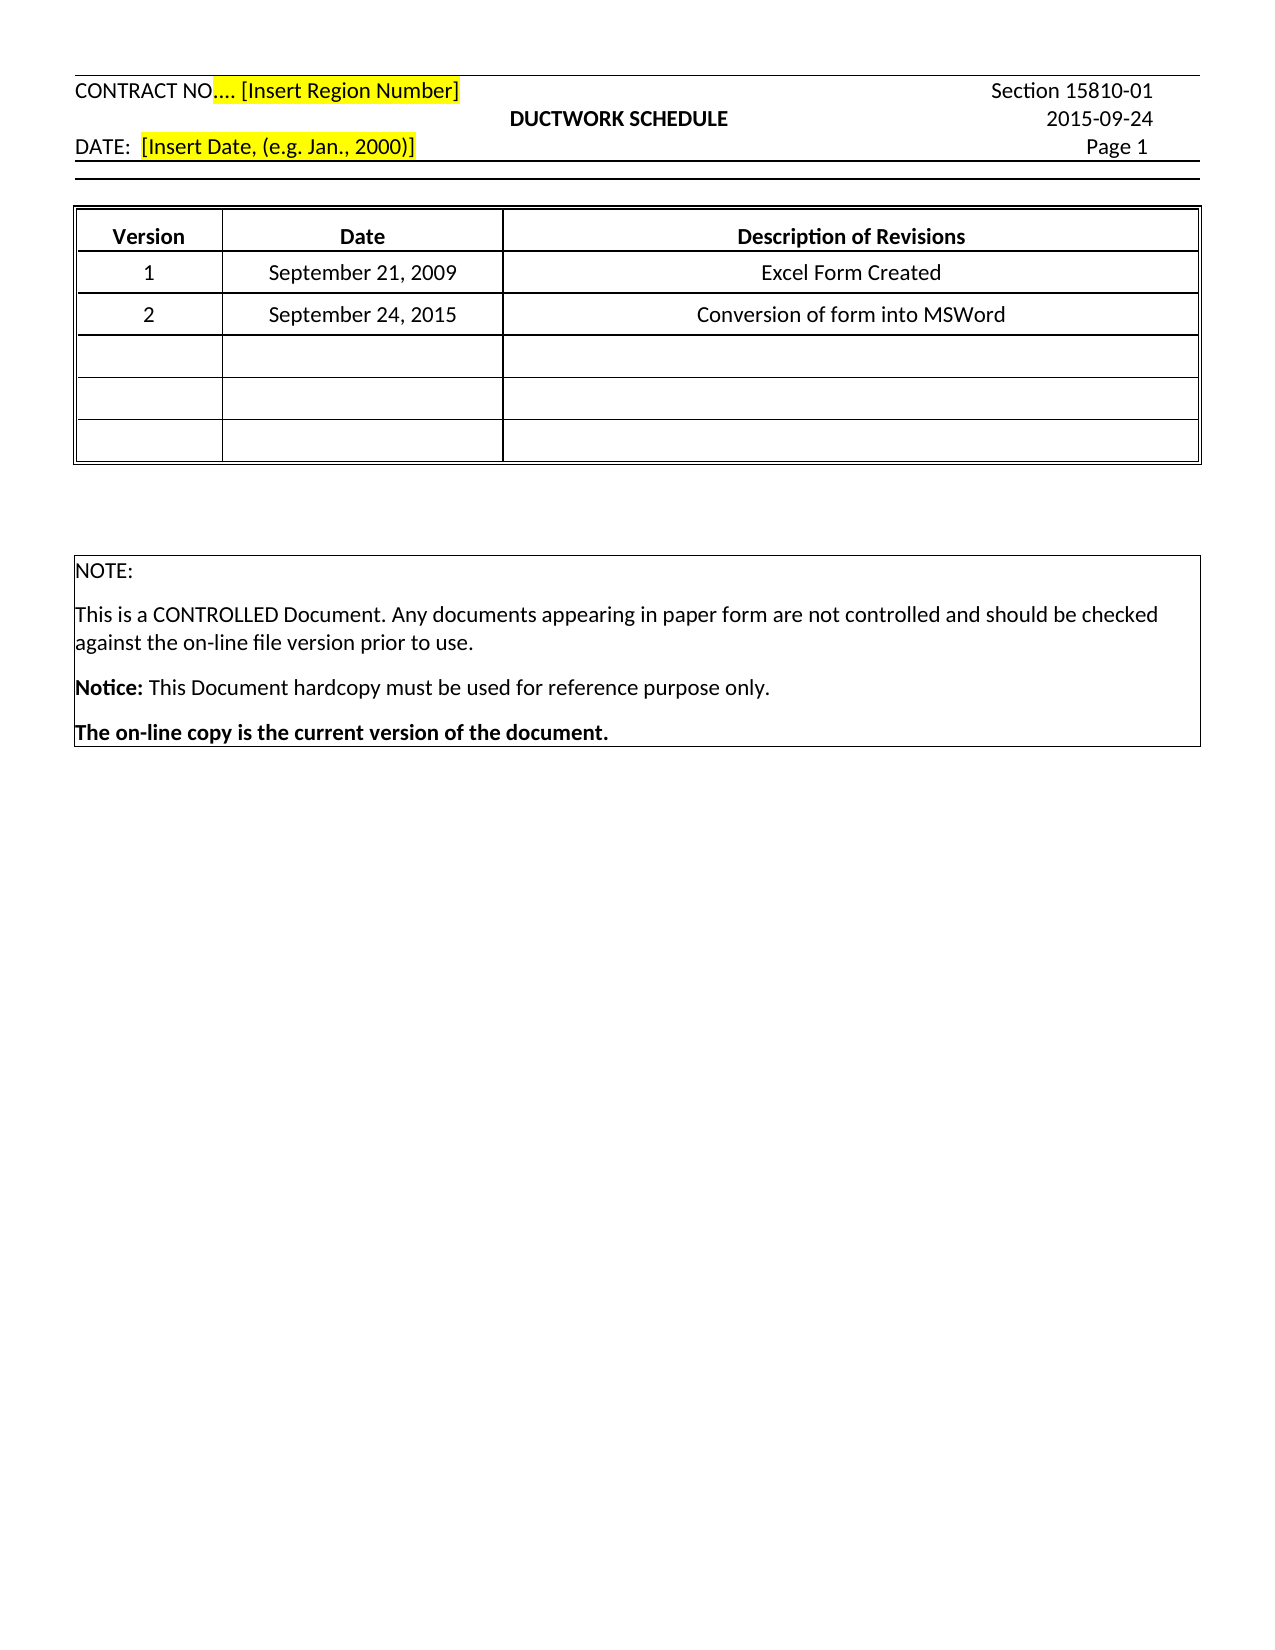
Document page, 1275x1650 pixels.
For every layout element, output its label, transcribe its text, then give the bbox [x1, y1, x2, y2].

table_cell [77, 378, 222, 418]
table_cell [77, 335, 222, 376]
table_cell [223, 378, 502, 418]
text This is a CONTROLLED Document. Any documents appearing in paper form are not controlled and should be checked against the on-line file version prior to use. [75, 599, 1200, 656]
table_cell [223, 336, 502, 376]
table_cell [77, 420, 222, 461]
table_header Date [223, 210, 502, 250]
table_cell September 21, 2009 [223, 252, 502, 292]
table_cell [504, 378, 1198, 418]
table_cell Conversion of form into MSWord [504, 294, 1198, 334]
table_cell [504, 336, 1198, 376]
table_cell 1 [77, 251, 222, 292]
text The on-line copy is the current version of the document. [75, 717, 1200, 746]
text NOTE: [75, 556, 1200, 584]
table_cell 2 [77, 293, 222, 334]
table_header Description of Revisions [504, 210, 1198, 250]
table_cell Excel Form Created [504, 252, 1198, 292]
table_cell September 24, 2015 [223, 294, 502, 334]
table_header Version [77, 210, 222, 250]
table_cell [223, 420, 502, 461]
table_cell [504, 420, 1198, 461]
text Notice: This Document hardcopy must be used for reference purpose only. [75, 672, 1200, 701]
